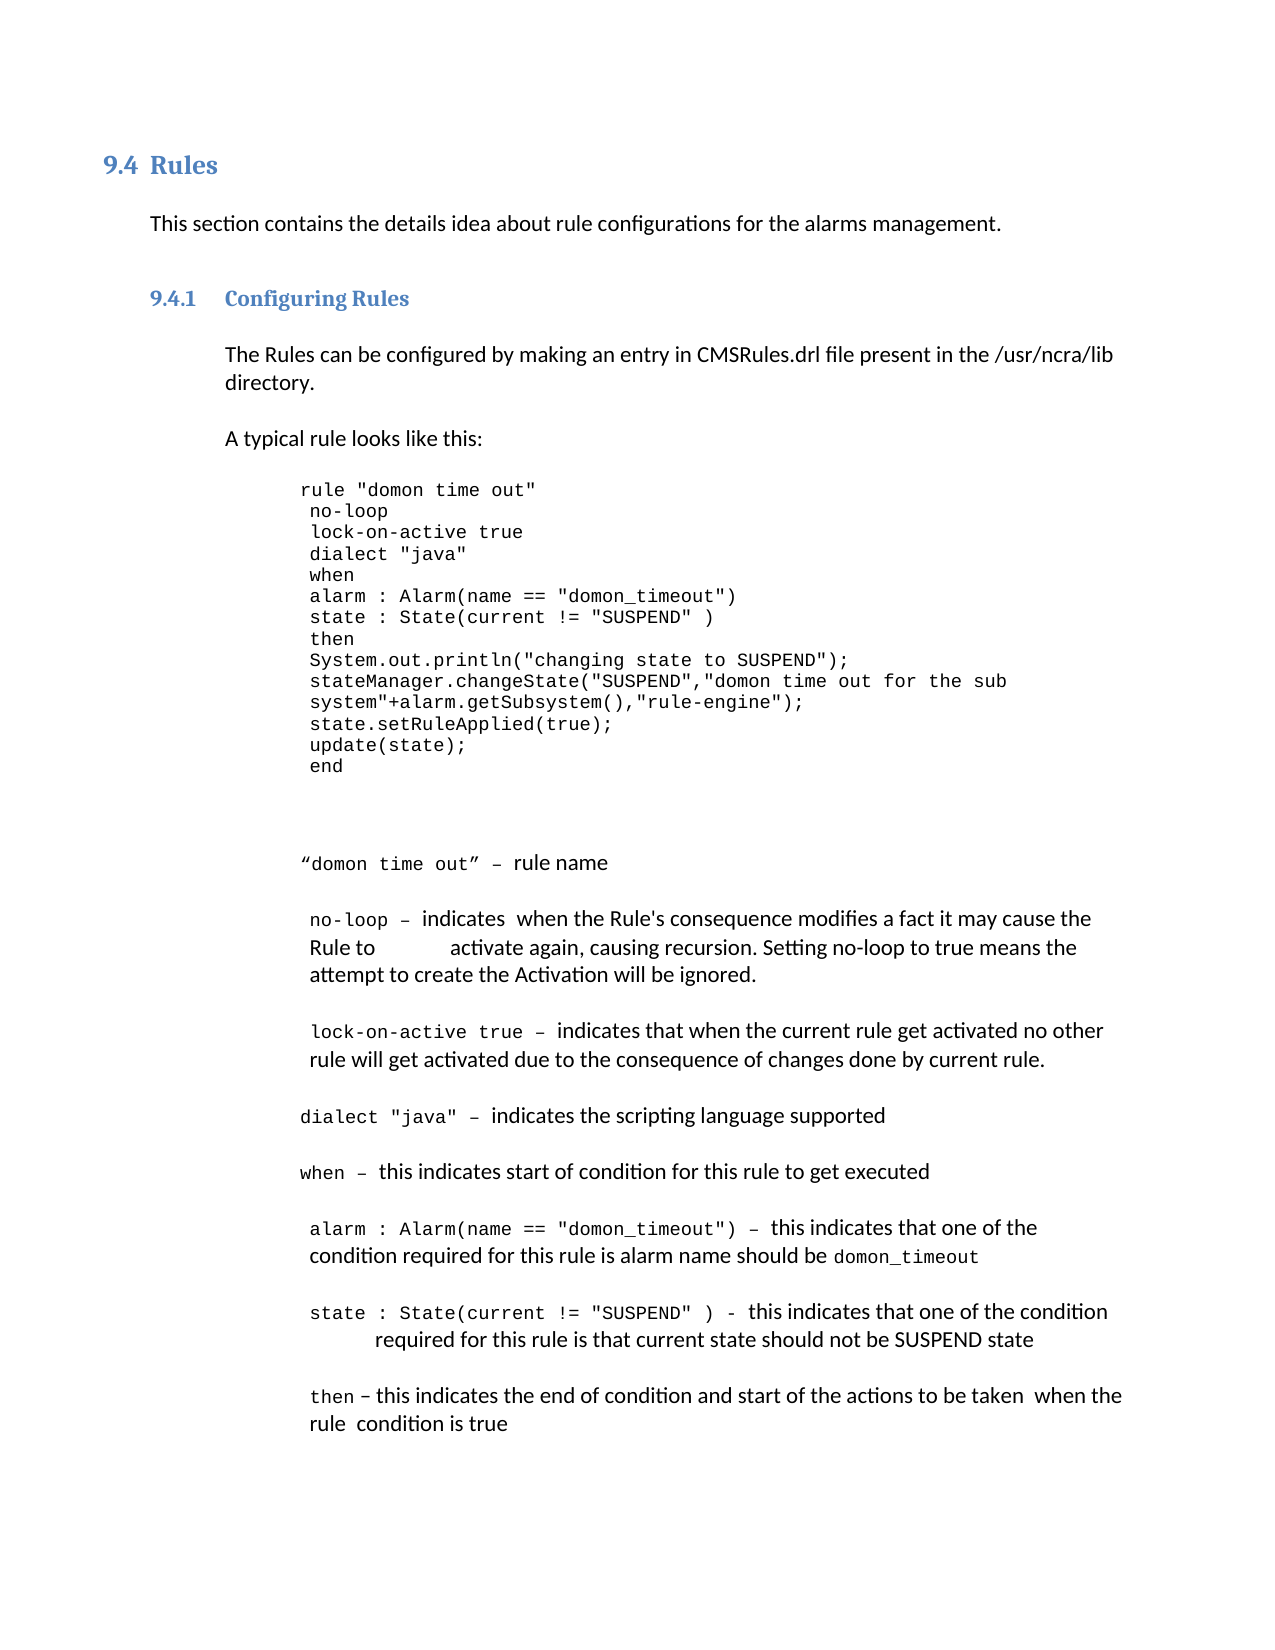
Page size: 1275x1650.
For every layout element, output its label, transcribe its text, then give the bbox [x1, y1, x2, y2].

text The Rules can be configured by making an entry in CMSRules.drl file present in the /usr/ncra/lib directory. [225, 340, 1125, 396]
text then [234, 629, 1125, 651]
text no-loop – indicates when the Rule's consequence modifies a fact it may cause the Rule to activate again, causing recursion. Setting no-loop to true means the attempt to create the Activation will be ignored. [309, 904, 1125, 989]
text alarm : Alarm(name == "domon_timeout") – this indicates that one of the condition required for this rule is alarm name should be domon_timeout [309, 1213, 1125, 1269]
text state.setRuleApplied(true); [234, 714, 1125, 736]
text state : State(current != "SUSPEND" ) [234, 608, 1125, 629]
text lock-on-active true [234, 523, 1125, 544]
text end [234, 757, 1125, 778]
text state : State(current != "SUSPEND" ) - this indicates that one of the condition required for this rule is that current state should not be SUSPEND state [309, 1297, 1125, 1353]
text rule "domon time out" [234, 481, 1125, 502]
text This section contains the details idea about rule configurations for the alarms management. [150, 209, 1125, 237]
text when [234, 566, 1125, 587]
text lock-on-active true – indicates that when the current rule get activated no other rule will get activated due to the consequence of changes done by current rule. [309, 1017, 1125, 1073]
text when – this indicates start of condition for this rule to get executed [234, 1157, 1125, 1185]
text A typical rule looks like this: [225, 424, 1125, 452]
subtitle Rules [103, 150, 1125, 181]
text stateManager.changeState("SUSPEND","domon time out for the sub system"+alarm.getSubsystem(),"rule-engine"); [309, 672, 1125, 714]
text alarm : Alarm(name == "domon_timeout") [234, 587, 1125, 608]
text dialect "java" – indicates the scripting language supported [234, 1101, 1125, 1129]
text System.out.println("changing state to SUSPEND"); [234, 651, 1125, 672]
subtitle Configuring Rules [150, 286, 1125, 312]
text “domon time out” – rule name [234, 848, 1125, 877]
text then – this indicates the end of condition and start of the actions to be taken when the rule condition is true [309, 1381, 1125, 1437]
text dialect "java" [234, 544, 1125, 566]
text update(state); [234, 736, 1125, 757]
text no-loop [234, 502, 1125, 523]
